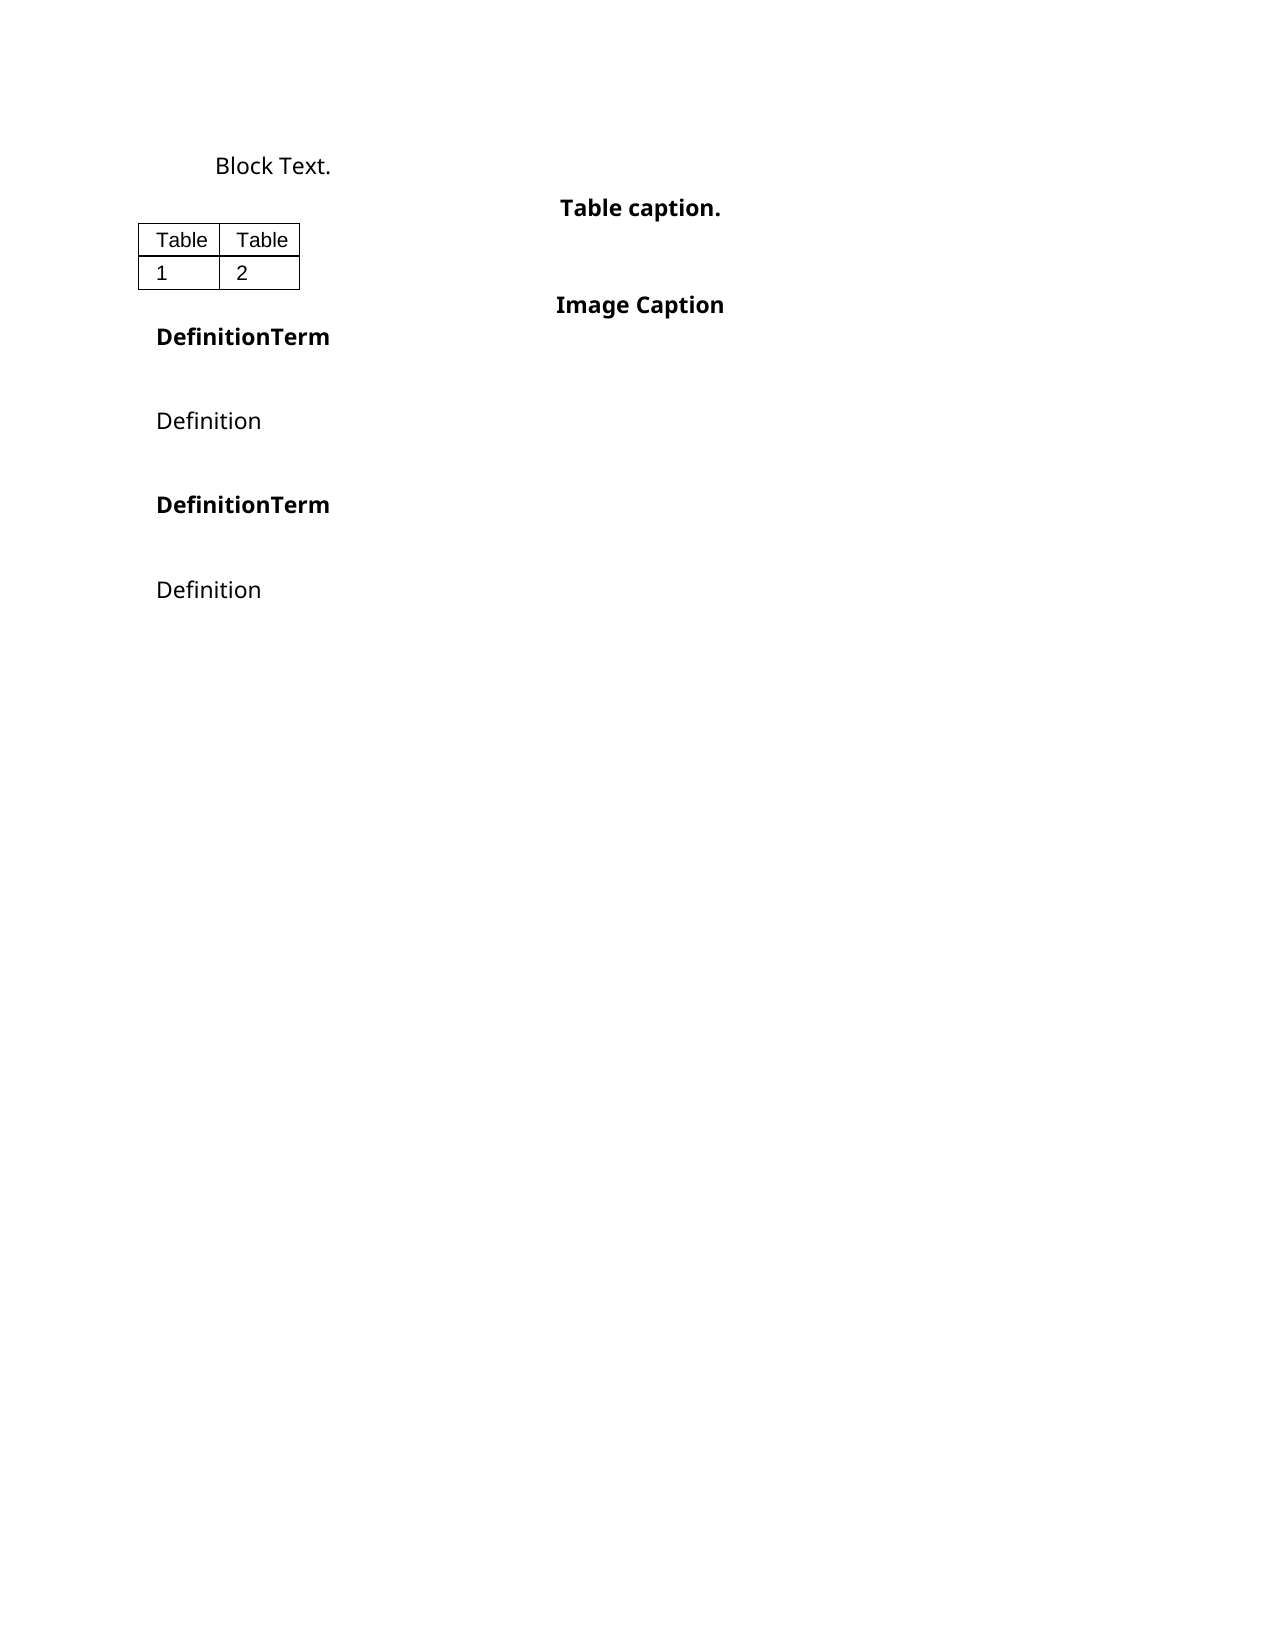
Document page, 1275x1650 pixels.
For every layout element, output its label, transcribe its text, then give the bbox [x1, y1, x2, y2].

text Definition [150, 405, 1125, 436]
text DefinitionTerm [150, 321, 1125, 352]
text Image Caption [150, 289, 1125, 321]
table_header Table [139, 224, 219, 255]
text Definition [150, 574, 1125, 605]
table_cell 1 [139, 257, 219, 288]
table_cell 2 [220, 257, 299, 288]
table_header Table [220, 224, 299, 255]
text DefinitionTerm [150, 489, 1125, 521]
text Block Text. [209, 150, 1125, 181]
text Table caption. [150, 192, 1125, 223]
